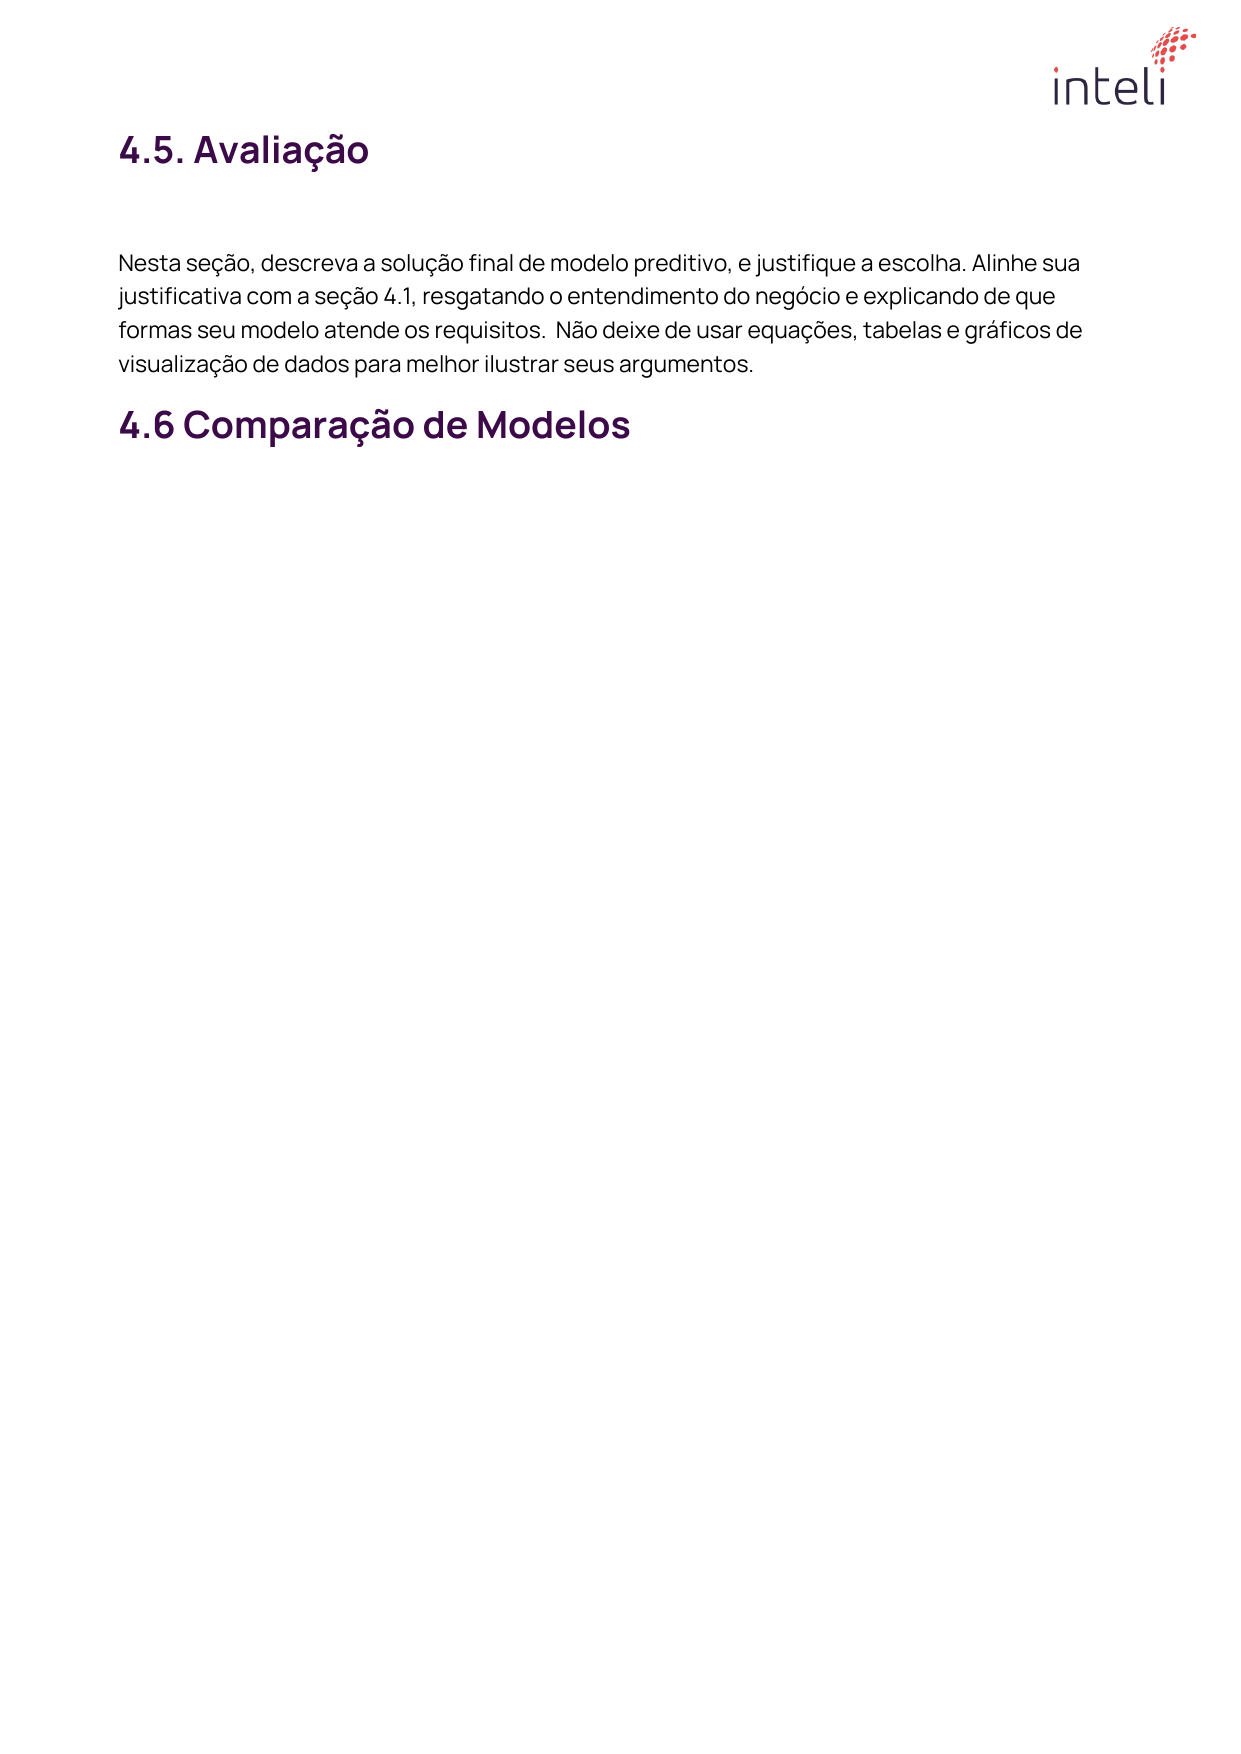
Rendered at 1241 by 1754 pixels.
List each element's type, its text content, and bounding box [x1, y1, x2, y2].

text 4.6 Comparação de Modelos [118, 398, 1122, 450]
text 4.5. Avaliação [118, 124, 1122, 175]
picture [1054, 27, 1197, 105]
text Nesta seção, descreva a solução final de modelo preditivo, e justifique a escolha. Alinhe sua justificativa com a seção 4.1, resgatando o entendimento do negócio e explicando de que formas seu modelo atende os requisitos. Não deixe de usar equações, tabelas e gráficos de visualização de dados para melhor ilustrar seus argumentos. [118, 246, 1122, 379]
